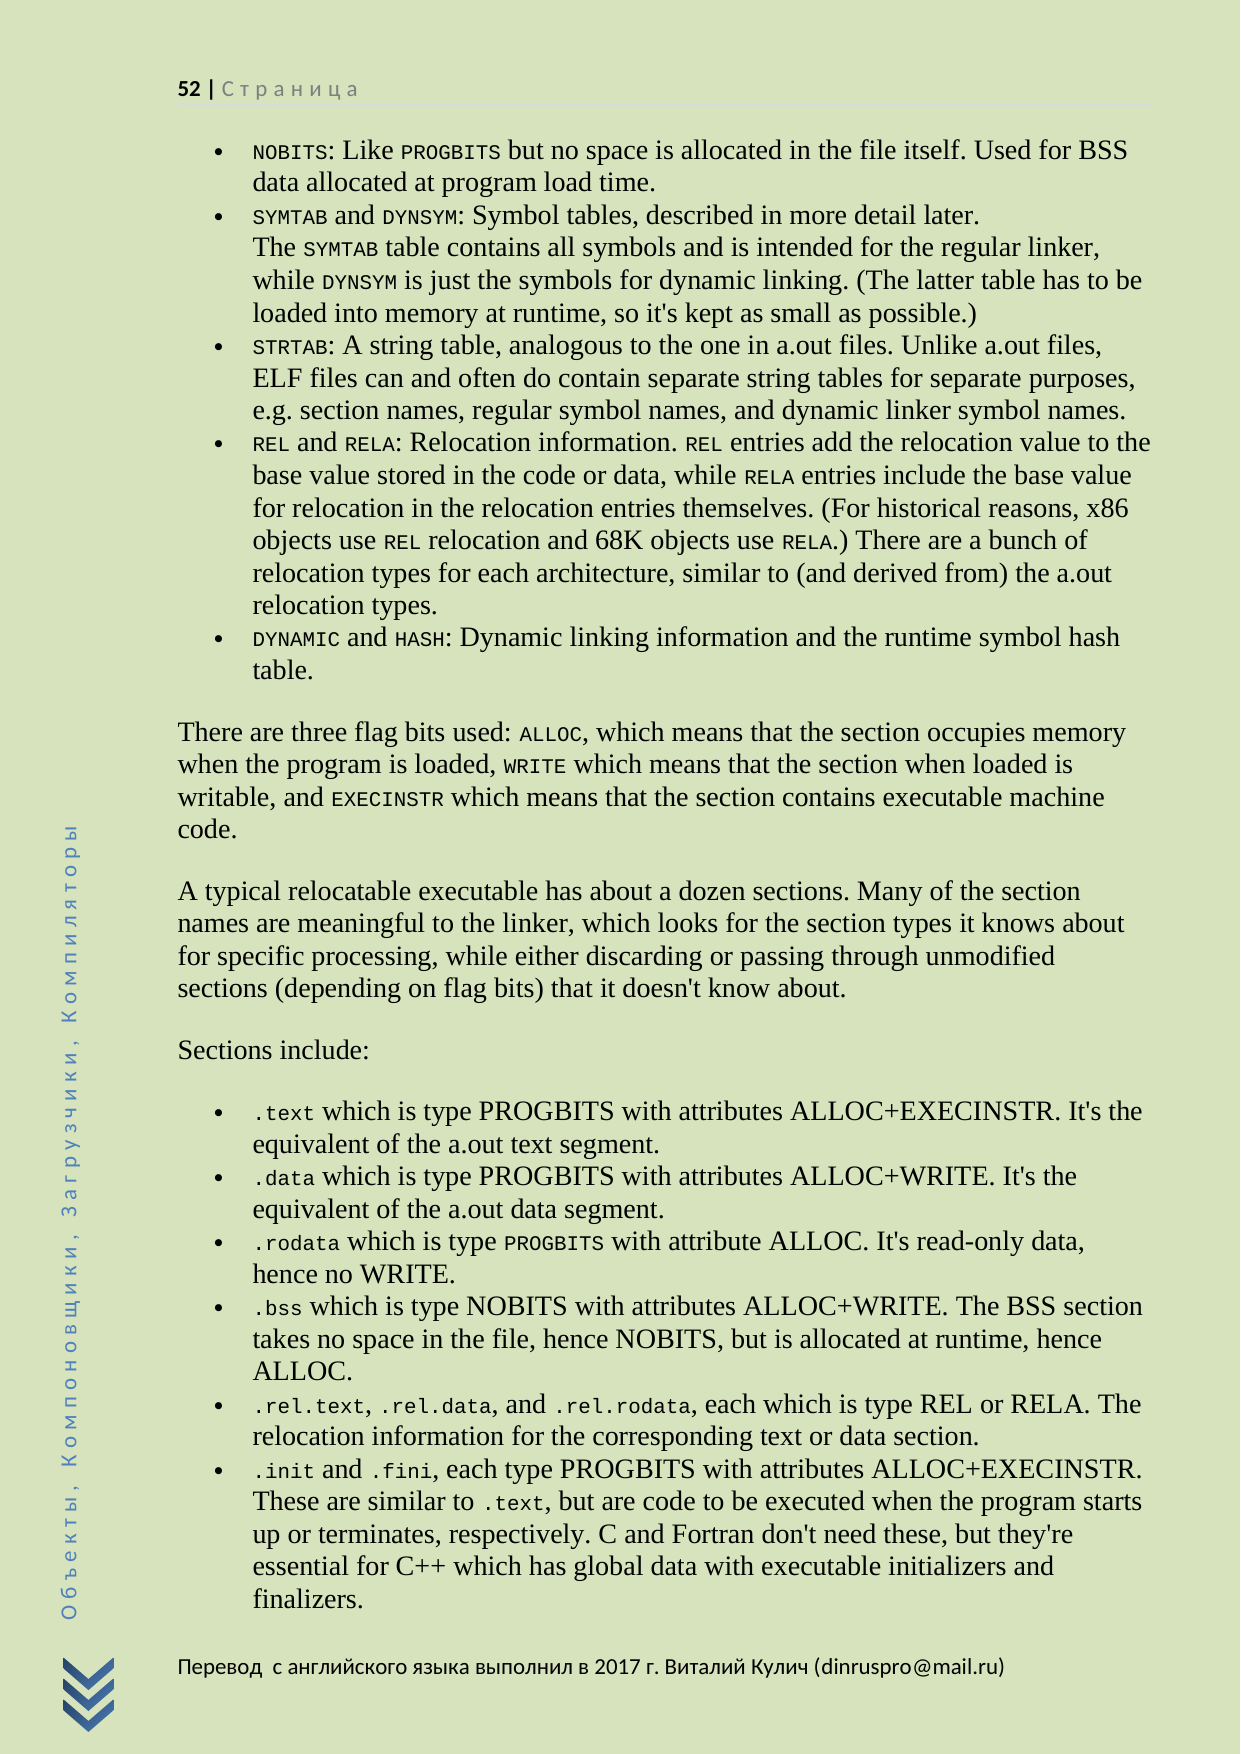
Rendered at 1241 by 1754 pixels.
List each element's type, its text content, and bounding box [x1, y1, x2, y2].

text There are three flag bits used: ALLOC, which means that the section occupies memory when the program is loaded, WRITE which means that the section when loaded is writable, and EXECINSTR which means that the section contains executable machine code. [177, 715, 1152, 845]
list STRTAB: A string table, analogous to the one in a.out files. Unlike a.out files, ELF files can and often do contain separate string tables for separate purposes, e.g. section names, regular symbol names, and dynamic linker symbol names. [215, 328, 1152, 426]
list DYNAMIC and HASH: Dynamic linking information and the runtime symbol hash table. [215, 621, 1152, 686]
text A typical relocatable executable has about a dozen sections. Many of the section names are meaningful to the linker, which looks for the section types it knows about for specific processing, while either discarding or passing through unmodified sections (depending on flag bits) that it doesn't know about. [177, 874, 1152, 1004]
list .text which is type PROGBITS with attributes ALLOC+EXECINSTR. It's the equivalent of the a.out text segment. [215, 1094, 1152, 1159]
list .rodata which is type PROGBITS with attribute ALLOC. It's read-only data, hence no WRITE. [215, 1224, 1152, 1289]
list .bss which is type NOBITS with attributes ALLOC+WRITE. The BSS section takes no space in the file, hence NOBITS, but is allocated at runtime, hence ALLOC. [215, 1289, 1152, 1387]
list .data which is type PROGBITS with attributes ALLOC+WRITE. It's the equivalent of the a.out data segment. [215, 1159, 1152, 1224]
list NOBITS: Like PROGBITS but no space is allocated in the file itself. Used for BSS data allocated at program load time. [215, 133, 1152, 198]
list .init and .fini, each type PROGBITS with attributes ALLOC+EXECINSTR. These are similar to .text, but are code to be executed when the program starts up or terminates, respectively. C and Fortran don't need these, but they're essential for C++ which has global data with executable initializers and finalizers. [215, 1452, 1152, 1614]
list SYMTAB and DYNSYM: Symbol tables, described in more detail later. The SYMTAB table contains all symbols and is intended for the regular linker, while DYNSYM is just the symbols for dynamic linking. (The latter table has to be loaded into memory at runtime, so it's kept as small as possible.) [215, 198, 1152, 328]
text Sections include: [177, 1033, 1152, 1065]
list REL and RELA: Relocation information. REL entries add the relocation value to the base value stored in the code or data, while RELA entries include the base value for relocation in the relocation entries themselves. (For historical reasons, x86 objects use REL relocation and 68K objects use RELA.) There are a bunch of relocation types for each architecture, similar to (and derived from) the a.out relocation types. [215, 426, 1152, 621]
list .rel.text, .rel.data, and .rel.rodata, each which is type REL or RELA. The relocation information for the corresponding text or data section. [215, 1387, 1152, 1452]
